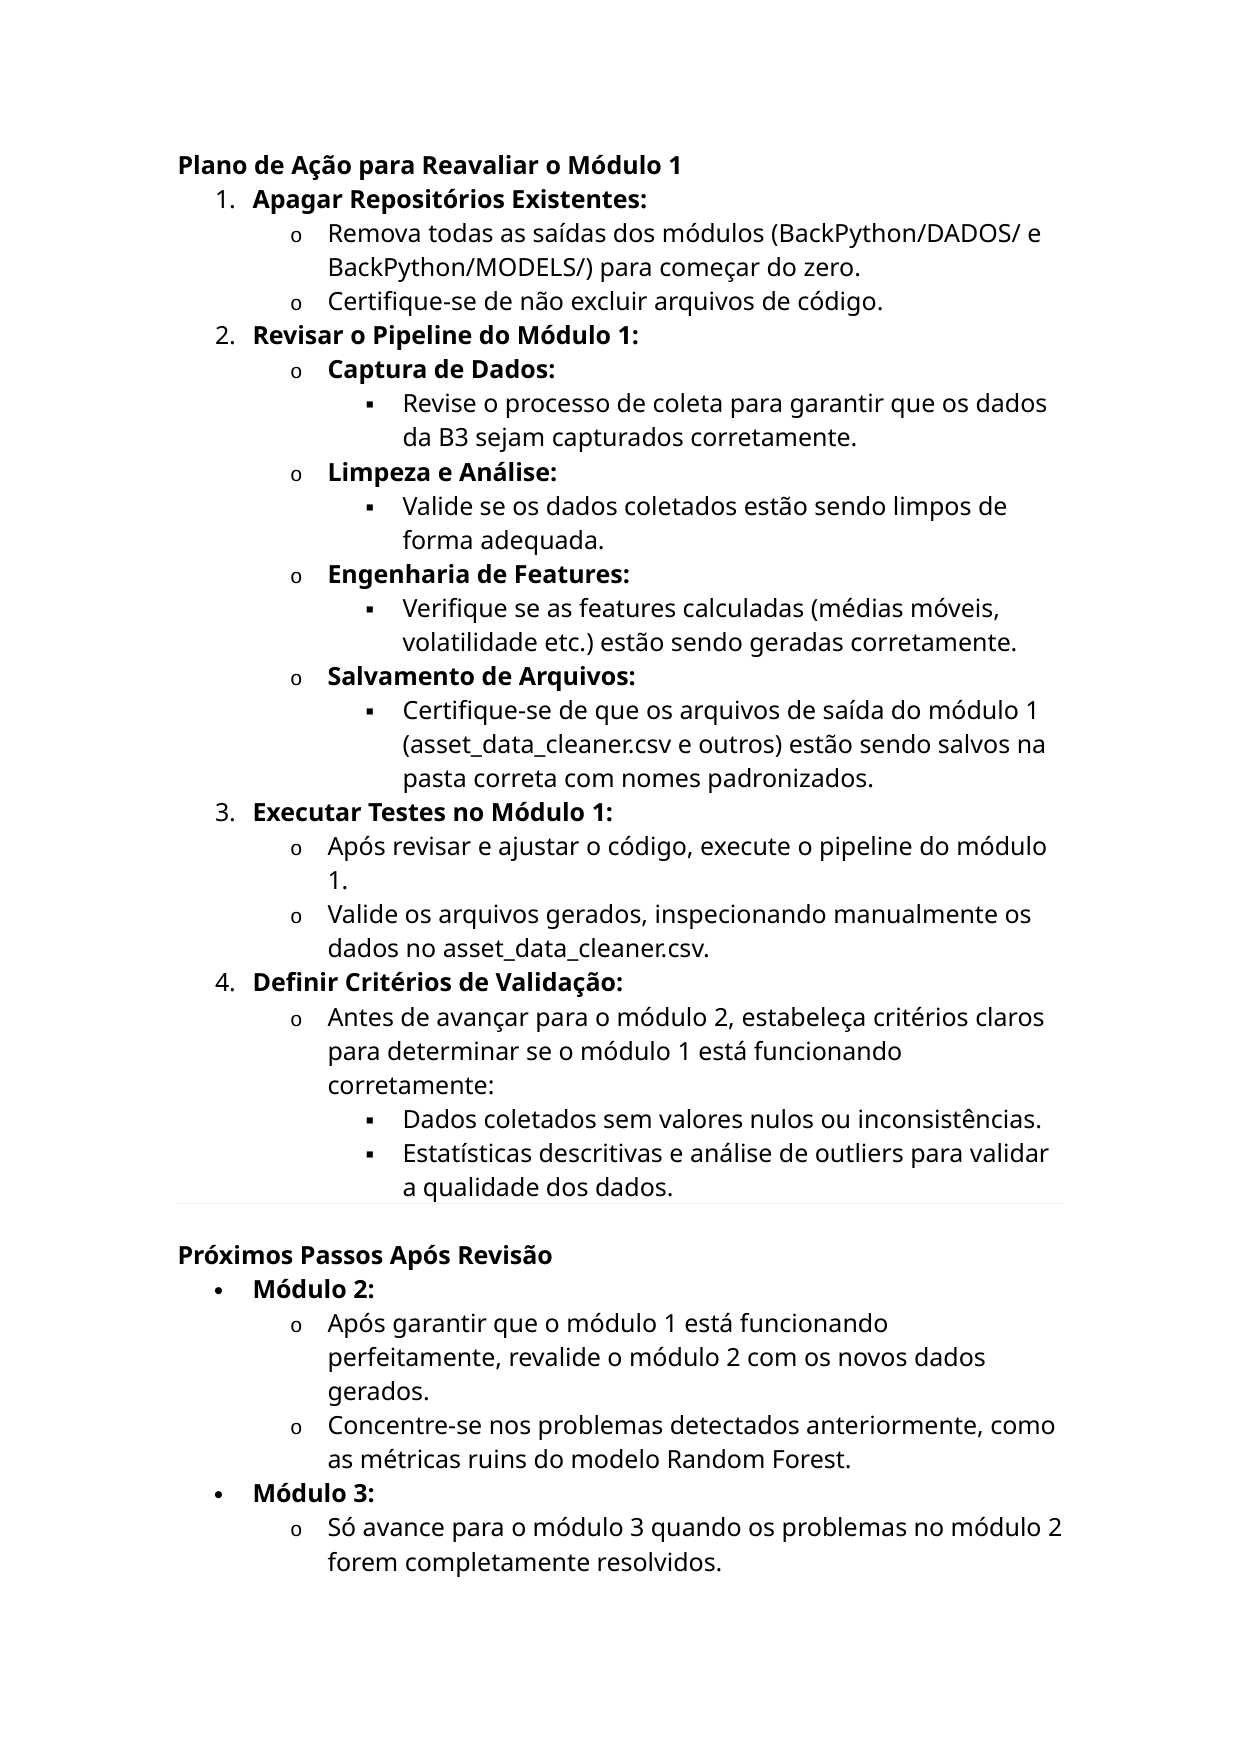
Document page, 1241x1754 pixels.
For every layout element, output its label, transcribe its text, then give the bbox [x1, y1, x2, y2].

list Estatísticas descritivas e análise de outliers para validar a qualidade dos dados. [365, 1135, 1063, 1203]
list Captura de Dados: [290, 352, 1063, 386]
list Valide se os dados coletados estão sendo limpos de forma adequada. [365, 488, 1063, 556]
list Módulo 3: [215, 1476, 1063, 1510]
list Dados coletados sem valores nulos ou inconsistências. [365, 1101, 1063, 1135]
list Apagar Repositórios Existentes: [215, 182, 1063, 216]
list Após garantir que o módulo 1 está funcionando perfeitamente, revalide o módulo 2 com os novos dados gerados. [290, 1306, 1063, 1408]
list Valide os arquivos gerados, inspecionando manualmente os dados no asset_data_cleaner.csv. [290, 897, 1063, 965]
list Verifique se as features calculadas (médias móveis, volatilidade etc.) estão sendo geradas corretamente. [365, 590, 1063, 658]
list Executar Testes no Módulo 1: [215, 795, 1063, 829]
list Só avance para o módulo 3 quando os problemas no módulo 2 forem completamente resolvidos. [290, 1510, 1063, 1578]
text Plano de Ação para Reavaliar o Módulo 1 [177, 148, 1063, 182]
text Próximos Passos Após Revisão [177, 1238, 1063, 1272]
list Após revisar e ajustar o código, execute o pipeline do módulo 1. [290, 829, 1063, 897]
list Revisar o Pipeline do Módulo 1: [215, 318, 1063, 352]
list Engenharia de Features: [290, 556, 1063, 590]
list Módulo 2: [215, 1272, 1063, 1306]
list Concentre-se nos problemas detectados anteriormente, como as métricas ruins do modelo Random Forest. [290, 1408, 1063, 1476]
list Revise o processo de coleta para garantir que os dados da B3 sejam capturados corretamente. [365, 386, 1063, 454]
list Certifique-se de que os arquivos de saída do módulo 1 (asset_data_cleaner.csv e outros) estão sendo salvos na pasta correta com nomes padronizados. [365, 693, 1063, 795]
list Antes de avançar para o módulo 2, estabeleça critérios claros para determinar se o módulo 1 está funcionando corretamente: [290, 999, 1063, 1101]
list Certifique-se de não excluir arquivos de código. [290, 284, 1063, 318]
list Remova todas as saídas dos módulos (BackPython/DADOS/ e BackPython/MODELS/) para começar do zero. [290, 216, 1063, 284]
list Limpeza e Análise: [290, 454, 1063, 488]
list Definir Critérios de Validação: [215, 965, 1063, 999]
list Salvamento de Arquivos: [290, 658, 1063, 693]
